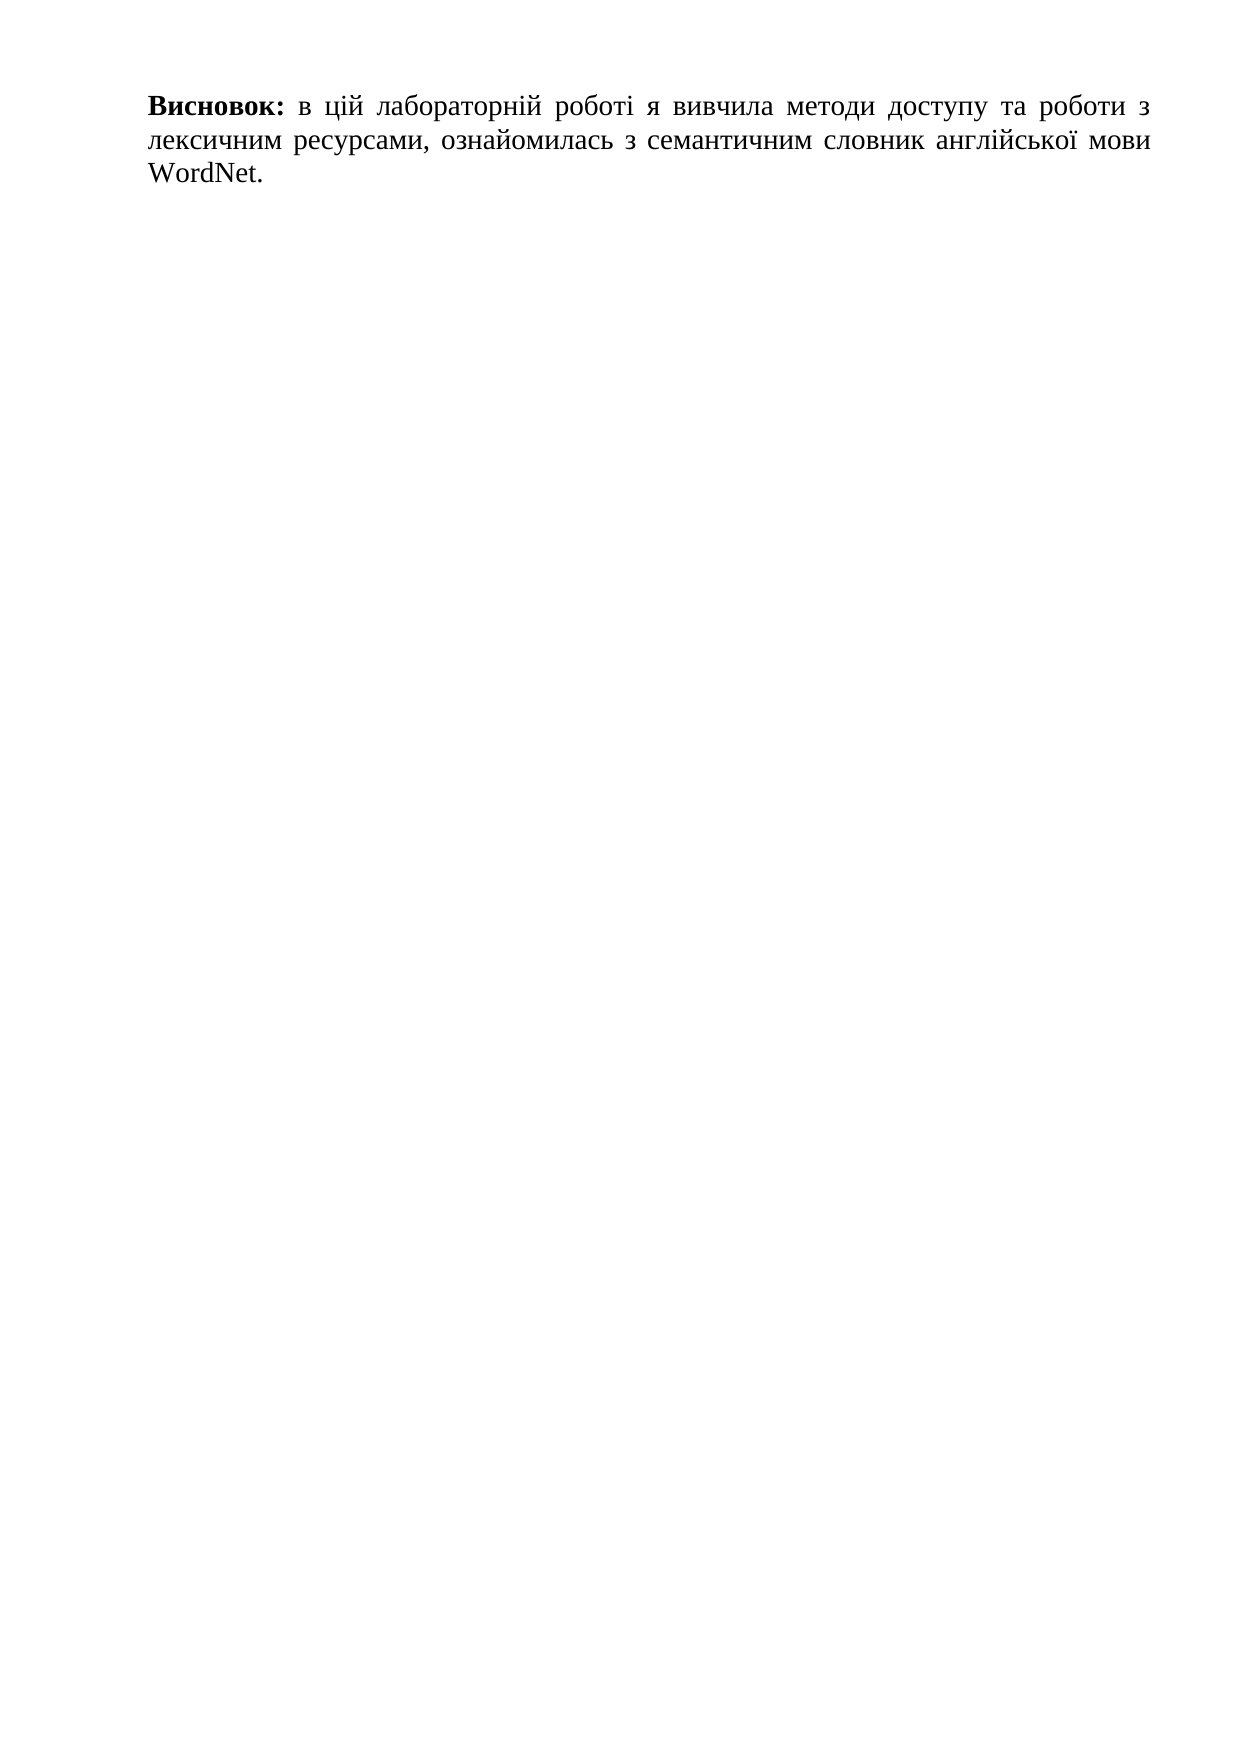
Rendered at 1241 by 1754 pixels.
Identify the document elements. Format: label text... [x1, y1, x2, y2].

text Висновок: в цій лабораторній роботі я вивчила методи доступу та роботи з лексичним ресурсами, ознайомилась з семантичним словник англійської мови WordNet. [148, 88, 1152, 189]
